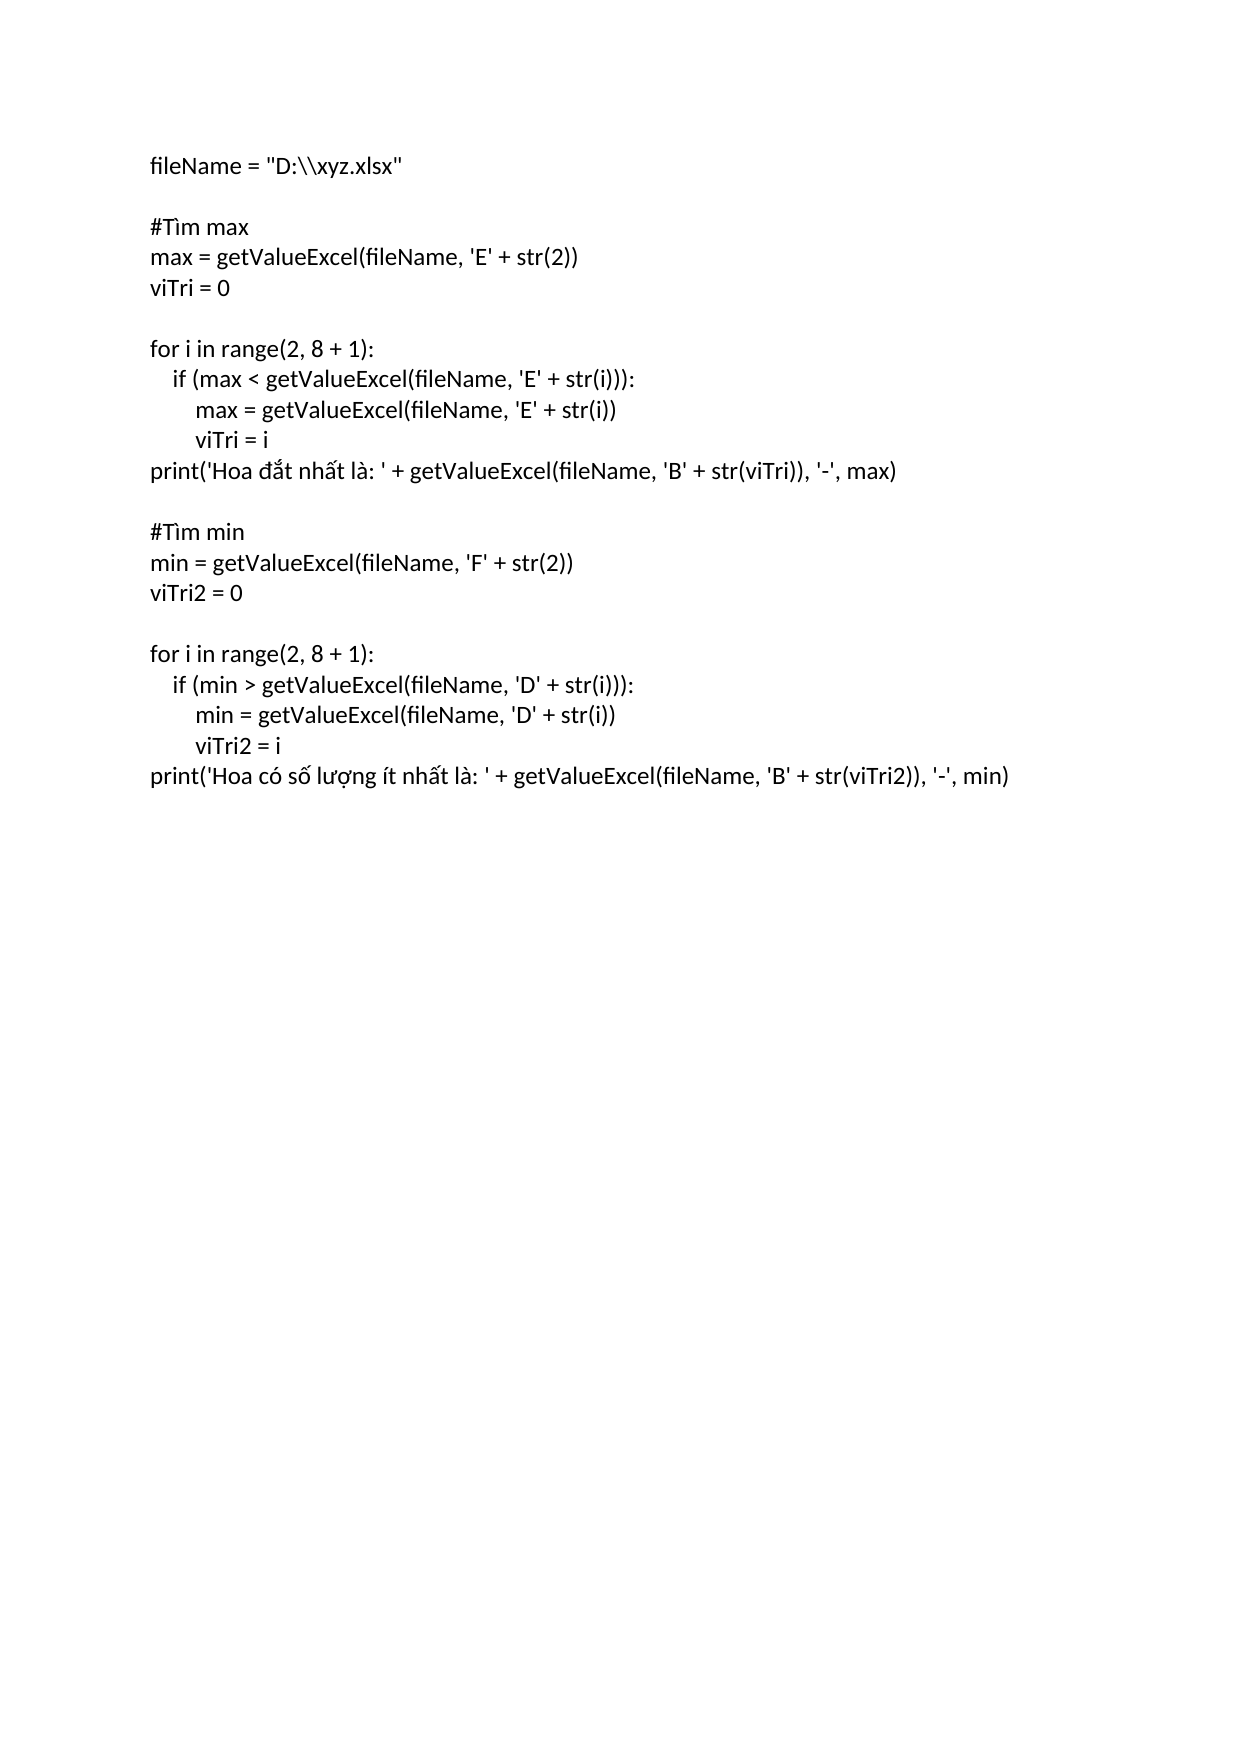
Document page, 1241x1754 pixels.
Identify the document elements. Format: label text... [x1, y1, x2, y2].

text #Tìm max [150, 211, 1090, 242]
text max = getValueExcel(fileName, 'E' + str(i)) [150, 394, 1090, 425]
text if (max < getValueExcel(fileName, 'E' + str(i))): [150, 364, 1090, 394]
text min = getValueExcel(fileName, 'D' + str(i)) [150, 699, 1090, 730]
text viTri2 = 0 [150, 577, 1090, 608]
text for i in range(2, 8 + 1): [150, 333, 1090, 364]
text min = getValueExcel(fileName, 'F' + str(2)) [150, 547, 1090, 577]
text max = getValueExcel(fileName, 'E' + str(2)) [150, 242, 1090, 272]
text for i in range(2, 8 + 1): [150, 638, 1090, 669]
text viTri = 0 [150, 272, 1090, 303]
text print('Hoa có số lượng ít nhất là: ' + getValueExcel(fileName, 'B' + str(viTri2)), '-', min) [150, 760, 1090, 791]
text fileName = "D:\\xyz.xlsx" [150, 150, 1090, 181]
text viTri = i [150, 425, 1090, 455]
text print('Hoa đắt nhất là: ' + getValueExcel(fileName, 'B' + str(viTri)), '-', max) [150, 455, 1090, 486]
text if (min > getValueExcel(fileName, 'D' + str(i))): [150, 669, 1090, 699]
text #Tìm min [150, 516, 1090, 547]
text viTri2 = i [150, 730, 1090, 760]
